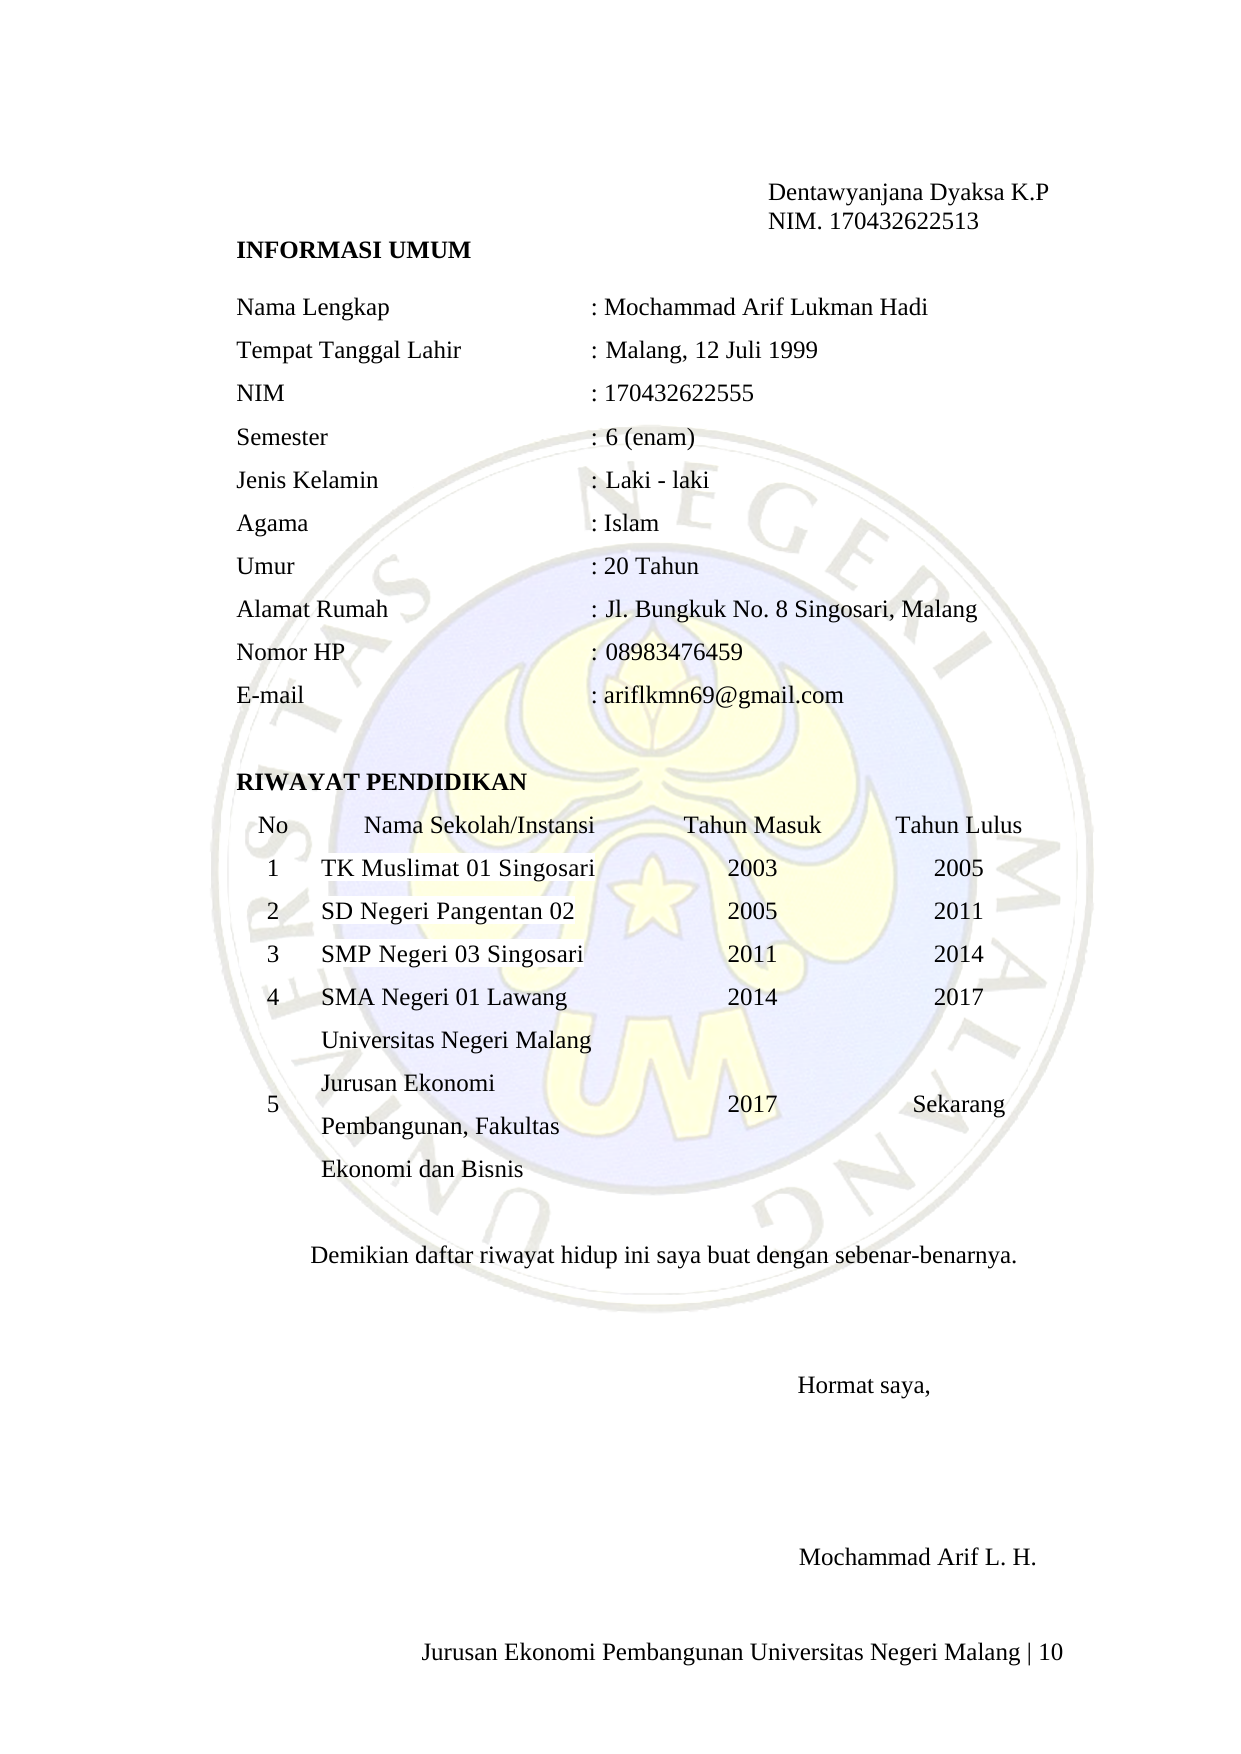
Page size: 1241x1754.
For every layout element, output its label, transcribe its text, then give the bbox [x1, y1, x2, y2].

table_header Nama Sekolah/Instansi [310, 810, 649, 853]
table_cell 3 [236, 939, 309, 982]
text E-mail : ariflkmn69@gmail.com [236, 680, 1063, 709]
text Semester : 6 (enam) [236, 422, 1063, 450]
table_cell SMP Negeri 03 Singosari [310, 939, 649, 982]
text Dentawyanjana Dyaksa K.P [768, 177, 1063, 206]
text Jenis Kelamin : Laki - laki [236, 465, 1063, 493]
table_cell TK Muslimat 01 Singosari [310, 853, 649, 896]
table_cell 2014 [856, 939, 1062, 982]
table_cell 2017 [649, 1025, 856, 1197]
text Umur : 20 Tahun [236, 551, 1063, 580]
table_cell Universitas Negeri Malang Jurusan Ekonomi Pembangunan, Fakultas Ekonomi dan Bisnis [310, 1025, 649, 1197]
table_cell 4 [236, 982, 309, 1025]
text Nama Lengkap : Mochammad Arif Lukman Hadi [236, 292, 1063, 321]
text NIM. 170432622513 [768, 206, 1063, 235]
table_cell 2003 [649, 853, 856, 896]
table_cell 2005 [649, 896, 856, 939]
table_header Tahun Lulus [856, 810, 1062, 853]
text RIWAYAT PENDIDIKAN [236, 767, 1063, 795]
text NIM : 170432622555 [236, 378, 1063, 407]
text Agama : Islam [236, 508, 1063, 537]
table_cell SD Negeri Pangentan 02 [310, 896, 649, 939]
table_header No [236, 810, 309, 853]
text Demikian daftar riwayat hidup ini saya buat dengan sebenar-benarnya. [310, 1240, 1063, 1269]
table_cell 2011 [649, 939, 856, 982]
table_cell 1 [236, 853, 309, 896]
text Tempat Tanggal Lahir : Malang, 12 Juli 1999 [236, 335, 1063, 364]
text Hormat saya, [797, 1370, 1063, 1398]
text Alamat Rumah : Jl. Bungkuk No. 8 Singosari, Malang [236, 594, 1063, 623]
table_cell 2 [236, 896, 309, 939]
text Mochammad Arif L. H. [236, 1542, 1063, 1571]
table_cell Sekarang [856, 1025, 1062, 1197]
table_header Tahun Masuk [649, 810, 856, 853]
table_cell 2011 [856, 896, 1062, 939]
table_cell 5 [236, 1025, 309, 1197]
text INFORMASI UMUM [236, 235, 1063, 263]
table_cell 2005 [856, 853, 1062, 896]
table_cell SMA Negeri 01 Lawang [310, 982, 649, 1025]
table_cell 2017 [856, 982, 1062, 1025]
text Nomor HP : 08983476459 [236, 637, 1063, 666]
table_cell 2014 [649, 982, 856, 1025]
